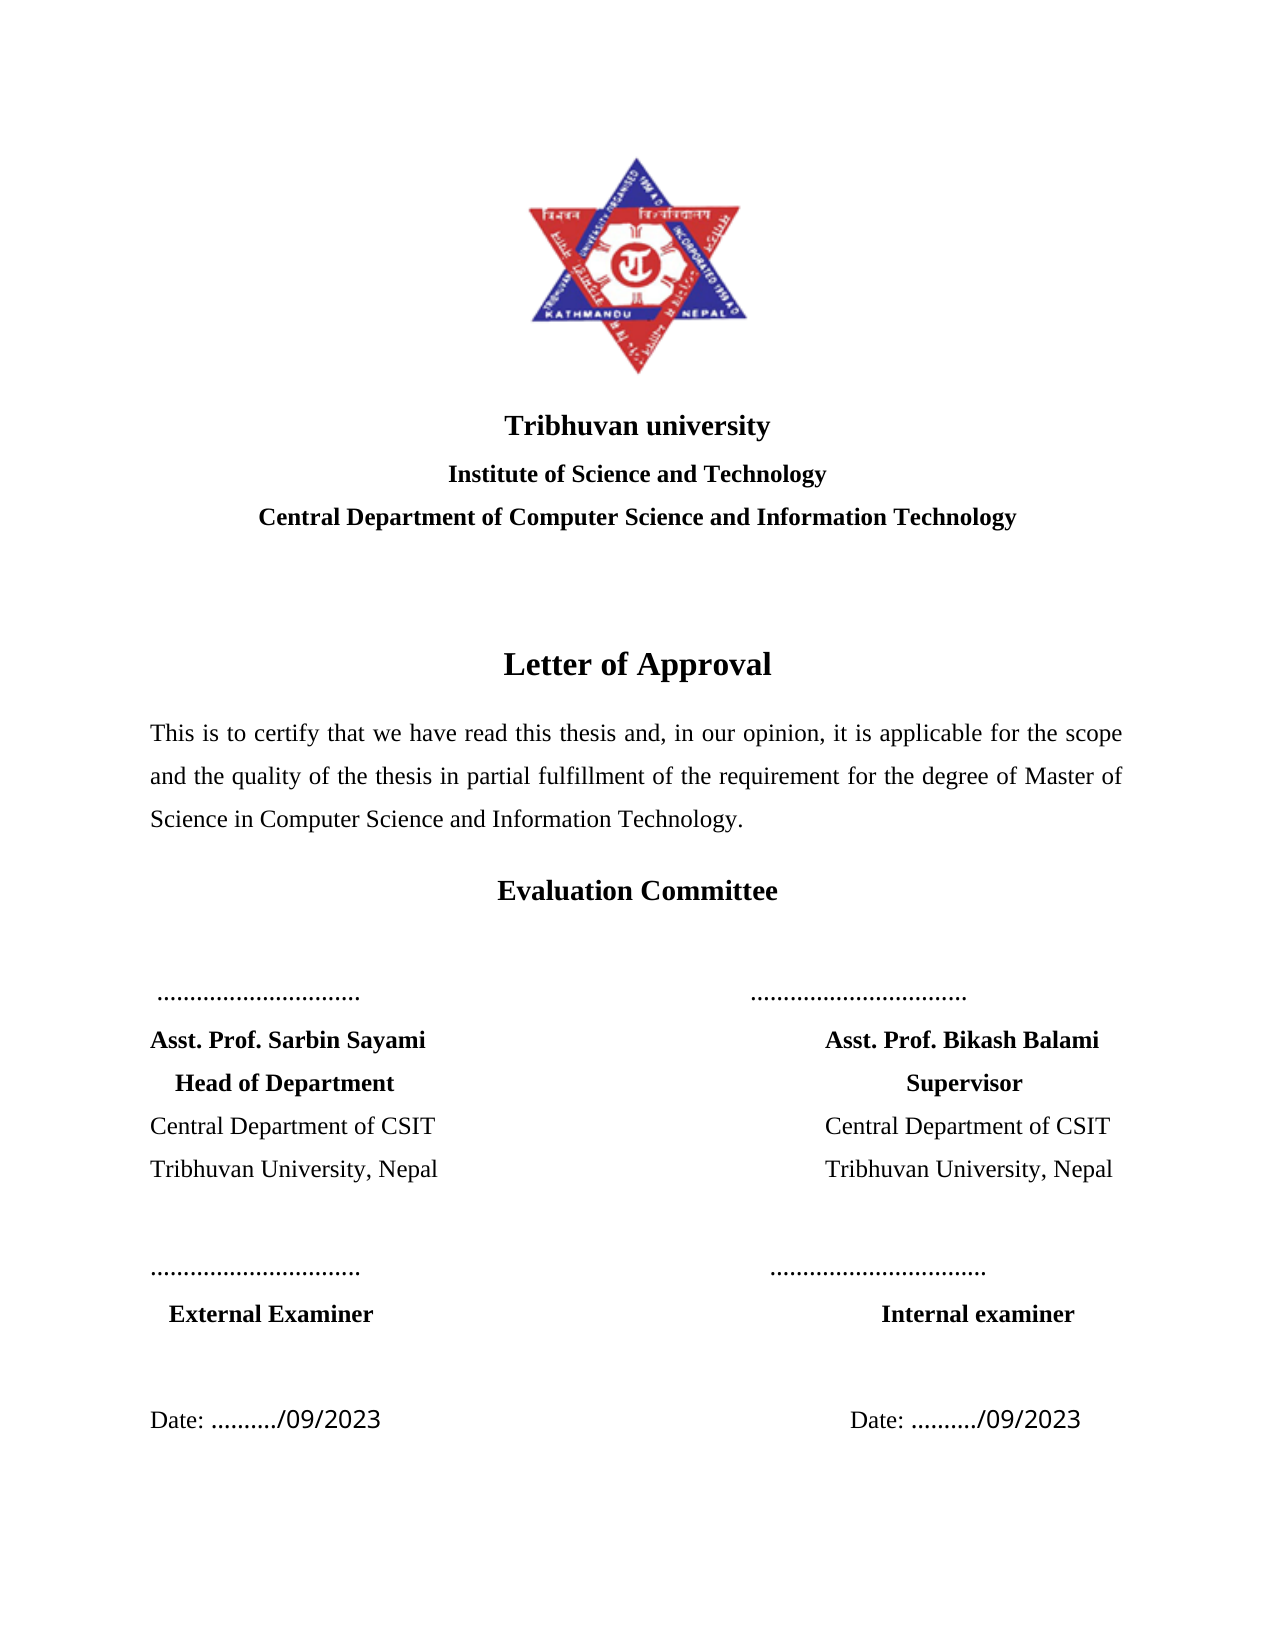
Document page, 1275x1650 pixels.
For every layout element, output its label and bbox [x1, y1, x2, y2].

picture [506, 150, 769, 392]
